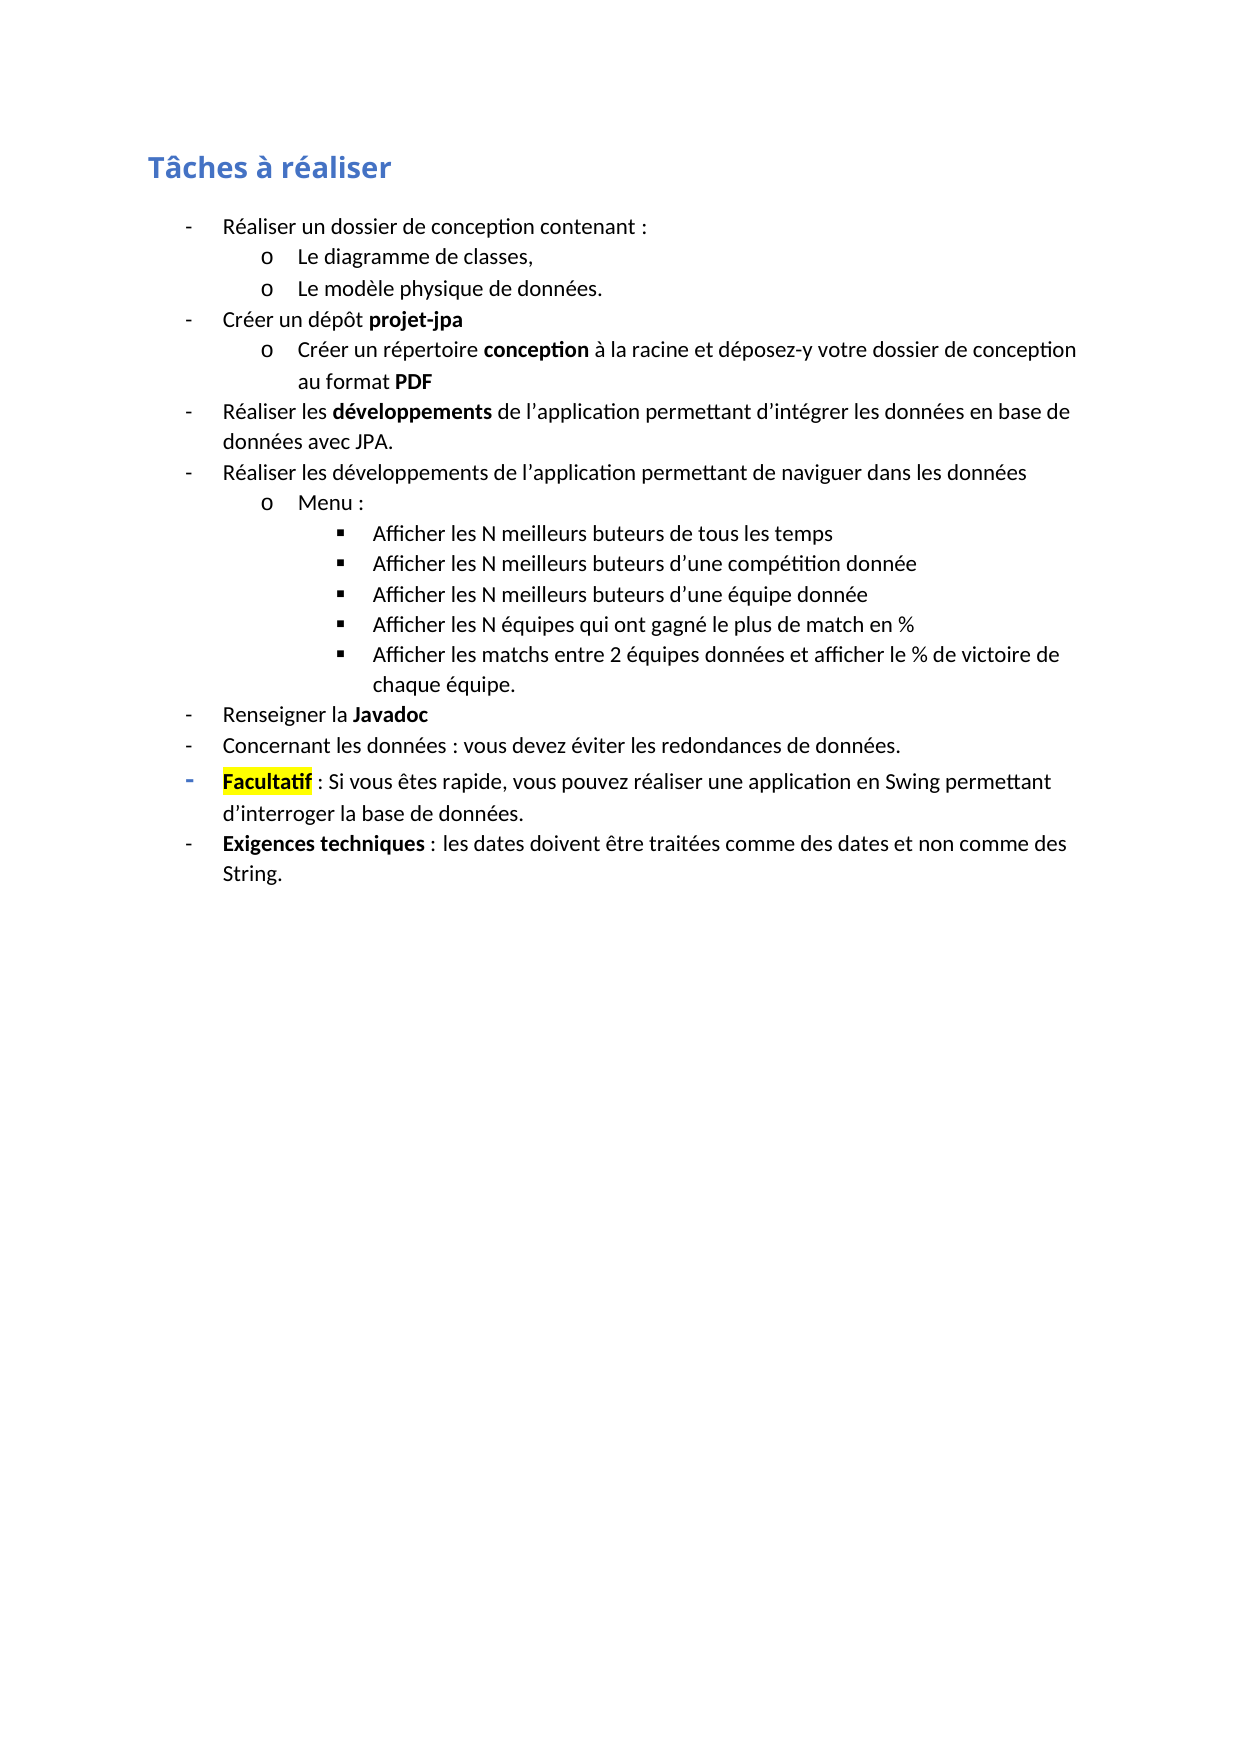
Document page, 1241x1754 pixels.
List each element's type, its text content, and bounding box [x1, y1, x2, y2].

subtitle Tâches à réaliser [148, 148, 1093, 187]
list Le modèle physique de données. [260, 274, 1093, 303]
list Afficher les N meilleurs buteurs d’une équipe donnée [335, 580, 1093, 608]
list Afficher les N meilleurs buteurs de tous les temps [335, 519, 1093, 547]
list Le diagramme de classes, [260, 242, 1093, 272]
list Renseigner la Javadoc [185, 701, 1093, 728]
list Afficher les matchs entre 2 équipes données et afficher le % de victoire de chaque équipe. [335, 640, 1093, 698]
list Exigences techniques : les dates doivent être traitées comme des dates et non comme des String. [185, 829, 1093, 887]
list Créer un répertoire conception à la racine et déposez-y votre dossier de conception au format PDF [260, 336, 1093, 395]
list Menu : [260, 488, 1093, 517]
list Réaliser les développements de l’application permettant d’intégrer les données en base de données avec JPA. [185, 397, 1093, 455]
list Créer un dépôt projet-jpa [185, 305, 1093, 333]
list Facultatif : Si vous êtes rapide, vous pouvez réaliser une application en Swing permettant d’interroger la base de données. [185, 761, 1093, 827]
list Réaliser les développements de l’application permettant de naviguer dans les données [185, 458, 1093, 486]
list Concernant les données : vous devez éviter les redondances de données. [185, 731, 1093, 759]
list Afficher les N équipes qui ont gagné le plus de match en % [335, 610, 1093, 638]
list Afficher les N meilleurs buteurs d’une compétition donnée [335, 549, 1093, 577]
list Réaliser un dossier de conception contenant : [185, 212, 1093, 240]
